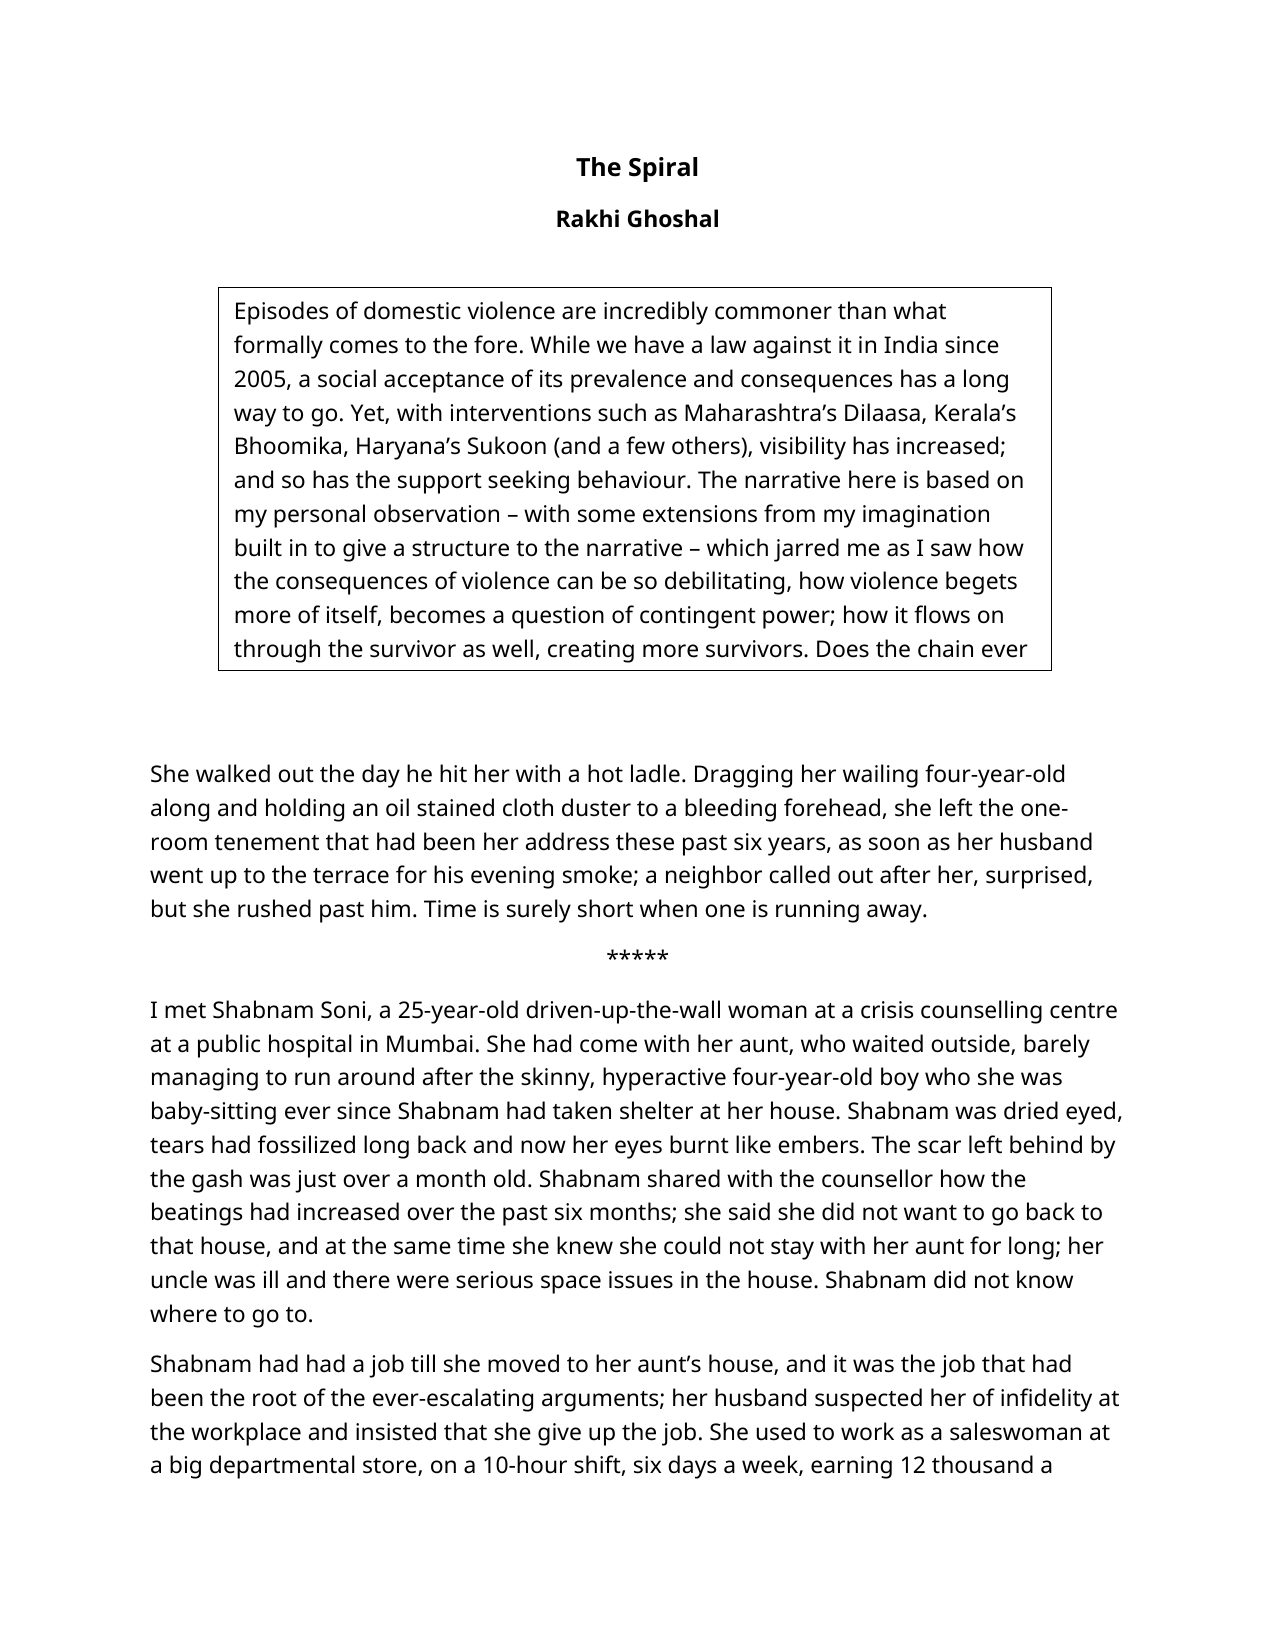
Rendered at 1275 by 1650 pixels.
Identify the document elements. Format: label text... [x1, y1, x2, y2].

text Rakhi Ghoshal [150, 203, 1125, 235]
text She walked out the day he hit her with a hot ladle. Dragging her wailing four-year-old along and holding an oil stained cloth duster to a bleeding forehead, she left the one-room tenement that had been her address these past six years, as soon as her husband went up to the terrace for his evening smoke; a neighbor called out after her, surprised, but she rushed past him. Time is surely short when one is running away. [150, 758, 1125, 924]
text I met Shabnam Soni, a 25-year-old driven-up-the-wall woman at a crisis counselling centre at a public hospital in Mumbai. She had come with her aunt, who waited outside, barely managing to run around after the skinny, hyperactive four-year-old boy who she was baby-sitting ever since Shabnam had taken shelter at her house. Shabnam was dried eyed, tears had fossilized long back and now her eyes burnt like embers. The scar left behind by the gash was just over a month old. Shabnam shared with the counsellor how the beatings had increased over the past six months; she said she did not want to go back to that house, and at the same time she knew she could not stay with her aunt for long; her uncle was ill and there were serious space issues in the house. Shabnam did not know where to go to. [150, 994, 1125, 1329]
text ***** [150, 943, 1125, 975]
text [150, 1348, 1125, 1481]
text The Spiral [150, 150, 1125, 184]
